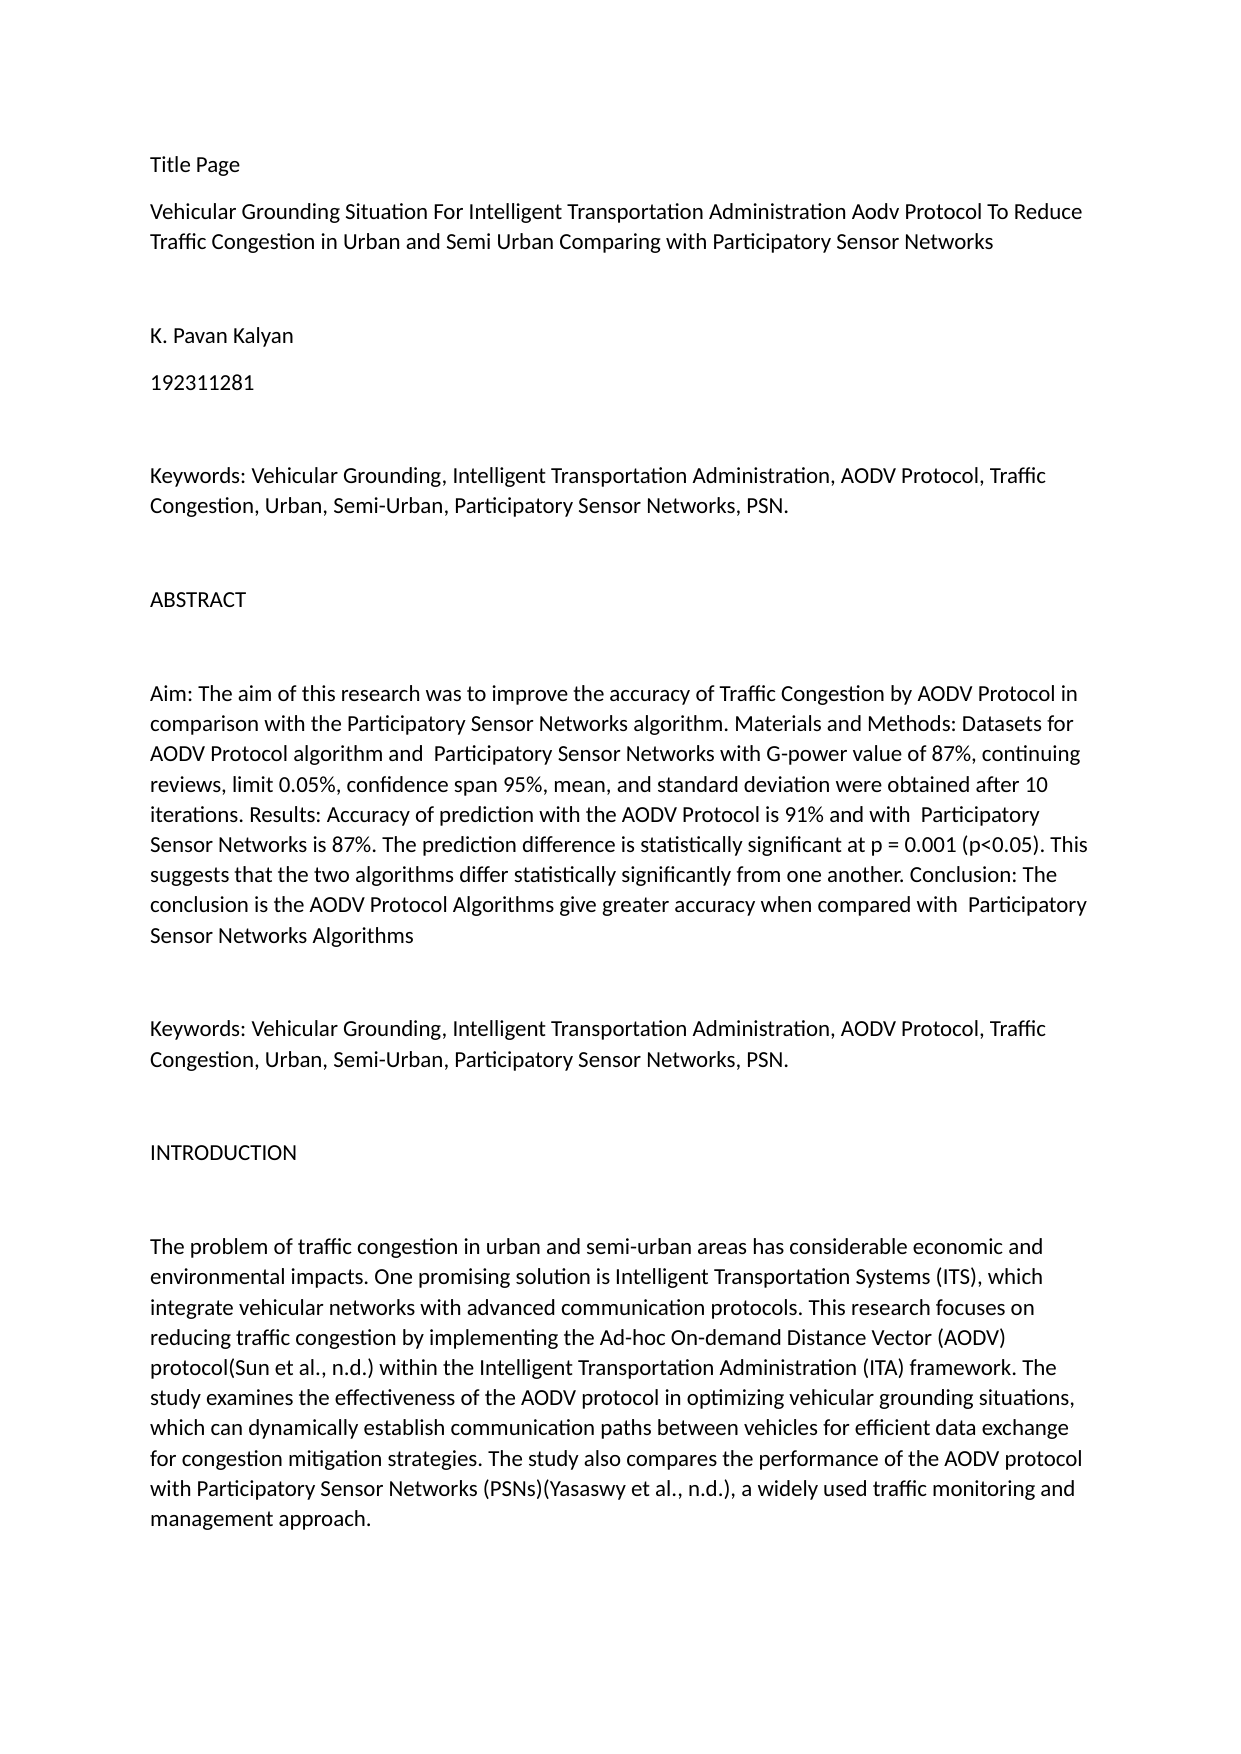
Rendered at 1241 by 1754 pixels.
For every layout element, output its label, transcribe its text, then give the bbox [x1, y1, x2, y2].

text INTRODUCTION [150, 1138, 1090, 1167]
text Aim: The aim of this research was to improve the accuracy of Traffic Congestion by AODV Protocol in comparison with the Participatory Sensor Networks algorithm. Materials and Methods: Datasets for AODV Protocol algorithm and Participatory Sensor Networks with G-power value of 87%, continuing reviews, limit 0.05%, confidence span 95%, mean, and standard deviation were obtained after 10 iterations. Results: Accuracy of prediction with the AODV Protocol is 91% and with Participatory Sensor Networks is 87%. The prediction difference is statistically significant at p = 0.001 (p<0.05). This suggests that the two algorithms differ statistically significantly from one another. Conclusion: The conclusion is the AODV Protocol Algorithms give greater accuracy when compared with Participatory Sensor Networks Algorithms [150, 679, 1090, 949]
text Vehicular Grounding Situation For Intelligent Transportation Administration Aodv Protocol To Reduce Traffic Congestion in Urban and Semi Urban Comparing with Participatory Sensor Networks [150, 197, 1090, 255]
text ABSTRACT [150, 585, 1090, 613]
text Title Page [150, 150, 1090, 178]
text Keywords: Vehicular Grounding, Intelligent Transportation Administration, AODV Protocol, Traffic Congestion, Urban, Semi-Urban, Participatory Sensor Networks, PSN. [150, 461, 1090, 520]
text K. Pavan Kalyan [150, 321, 1090, 349]
text 192311281 [150, 368, 1090, 396]
text The problem of traffic congestion in urban and semi-urban areas has considerable economic and environmental impacts. One promising solution is Intelligent Transportation Systems (ITS), which integrate vehicular networks with advanced communication protocols. This research focuses on reducing traffic congestion by implementing the Ad-hoc On-demand Distance Vector (AODV) protocol(Sun et al., n.d.) within the Intelligent Transportation Administration (ITA) framework. The study examines the effectiveness of the AODV protocol in optimizing vehicular grounding situations, which can dynamically establish communication paths between vehicles for efficient data exchange for congestion mitigation strategies. The study also compares the performance of the AODV protocol with Participatory Sensor Networks (PSNs)(Yasaswy et al., n.d.), a widely used traffic monitoring and management approach. [150, 1232, 1090, 1532]
text Keywords: Vehicular Grounding, Intelligent Transportation Administration, AODV Protocol, Traffic Congestion, Urban, Semi-Urban, Participatory Sensor Networks, PSN. [150, 1014, 1090, 1073]
